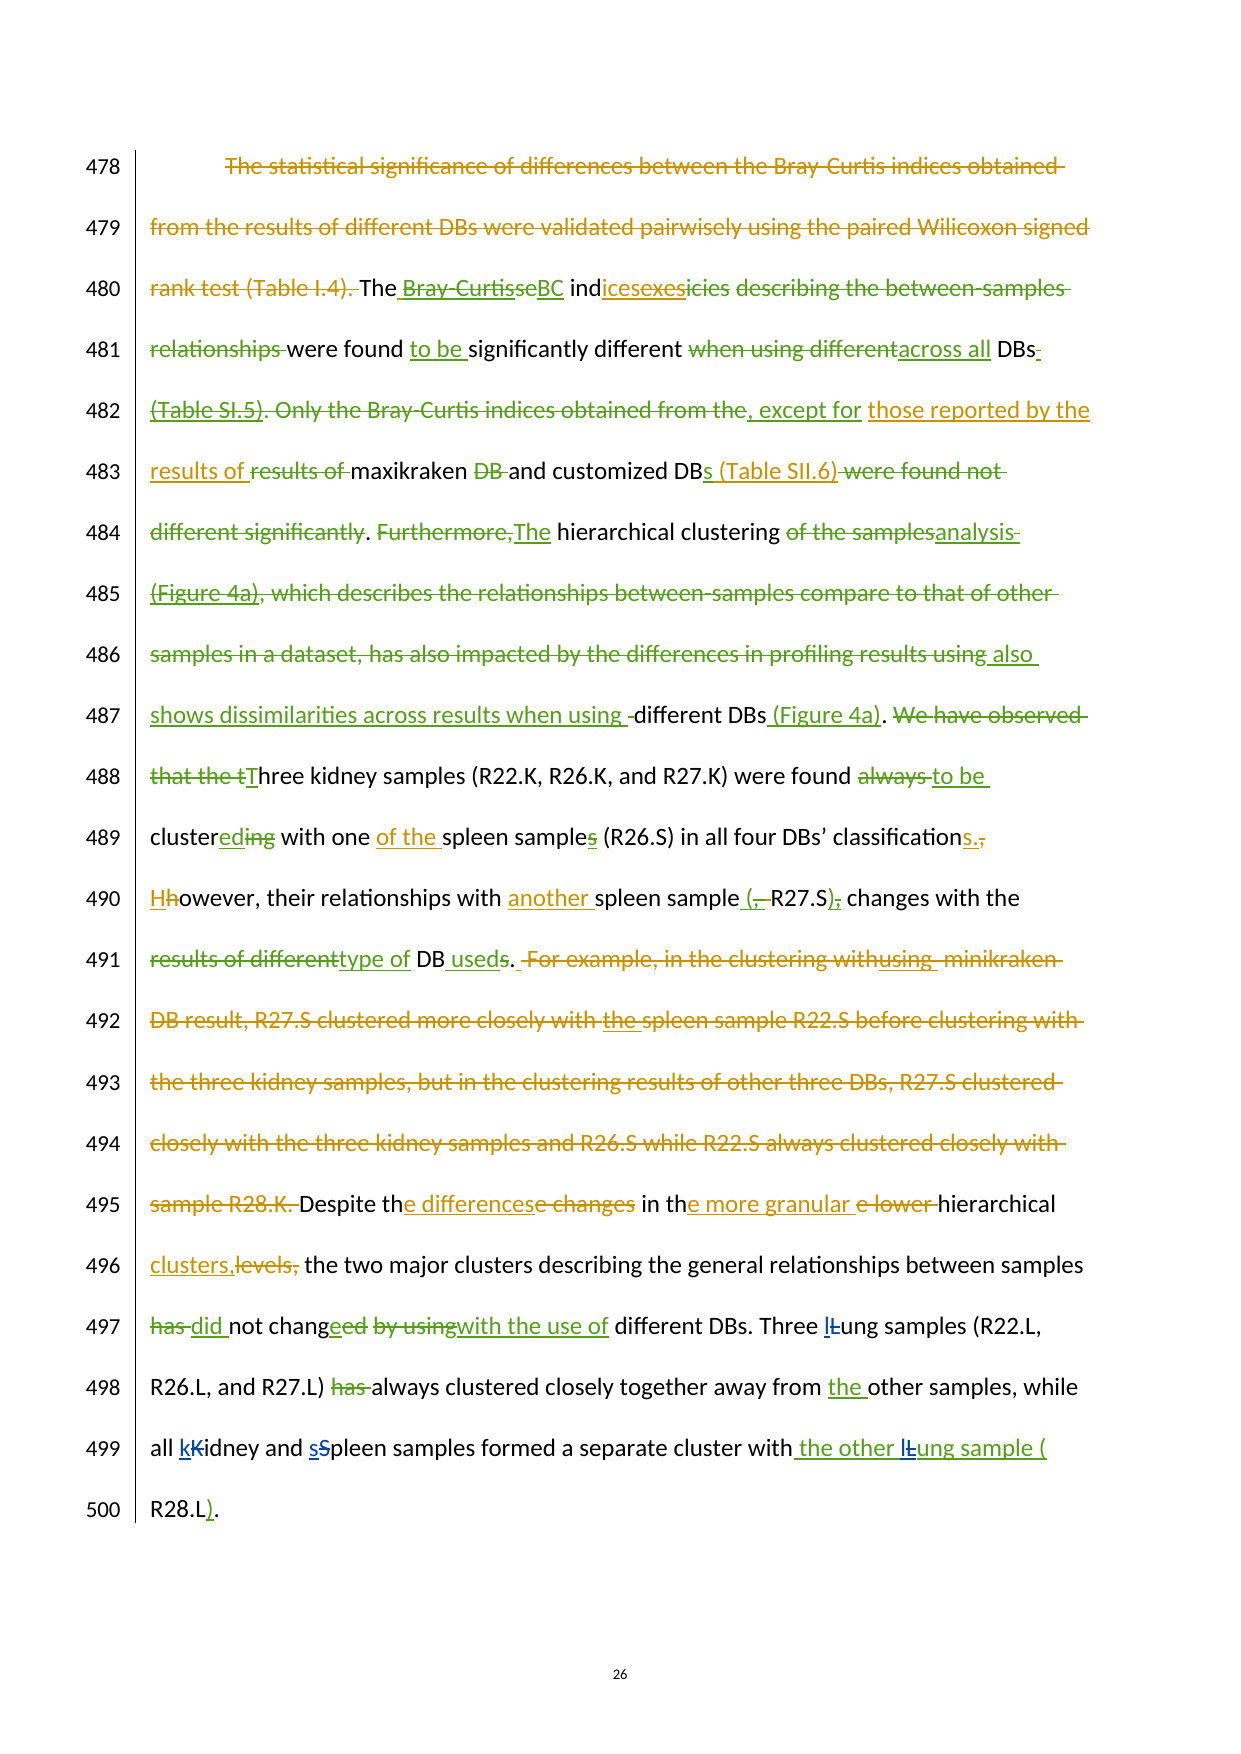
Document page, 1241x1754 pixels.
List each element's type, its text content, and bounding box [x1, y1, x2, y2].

text The ind were found significantly different DBs maxikraken and customized DB. hierarchical clustering different DBs. hree kidney samples (R22.K, R26.K, and R27.K) were found cluster with one spleen sample (R26.S) in all four DBs’ classification owever, their relationships with spleen sampleR27.S changes with the DB.Despite th in thhierarchical the two major clusters describing the general relationships between samples not chang different DBs. Three ung samples (R22.L, R26.L, and R27.L) always clustered closely together away from other samples, while all idney and pleen samples formed a separate cluster withR28.L. [150, 229, 1090, 1523]
text The ind were found significantly different DBs maxikraken and customized DB. hierarchical clustering different DBs. hree kidney samples (R22.K, R26.K, and R27.K) were found cluster with one spleen sample (R26.S) in all four DBs’ classification owever, their relationships with spleen sampleR27.S changes with the DB.Despite th in thhierarchical the two major clusters describing the general relationships between samples not chang different DBs. Three ung samples (R22.L, R26.L, and R27.L) always clustered closely together away from other samples, while all idney and pleen samples formed a separate cluster withR28.L. [150, 150, 1090, 228]
